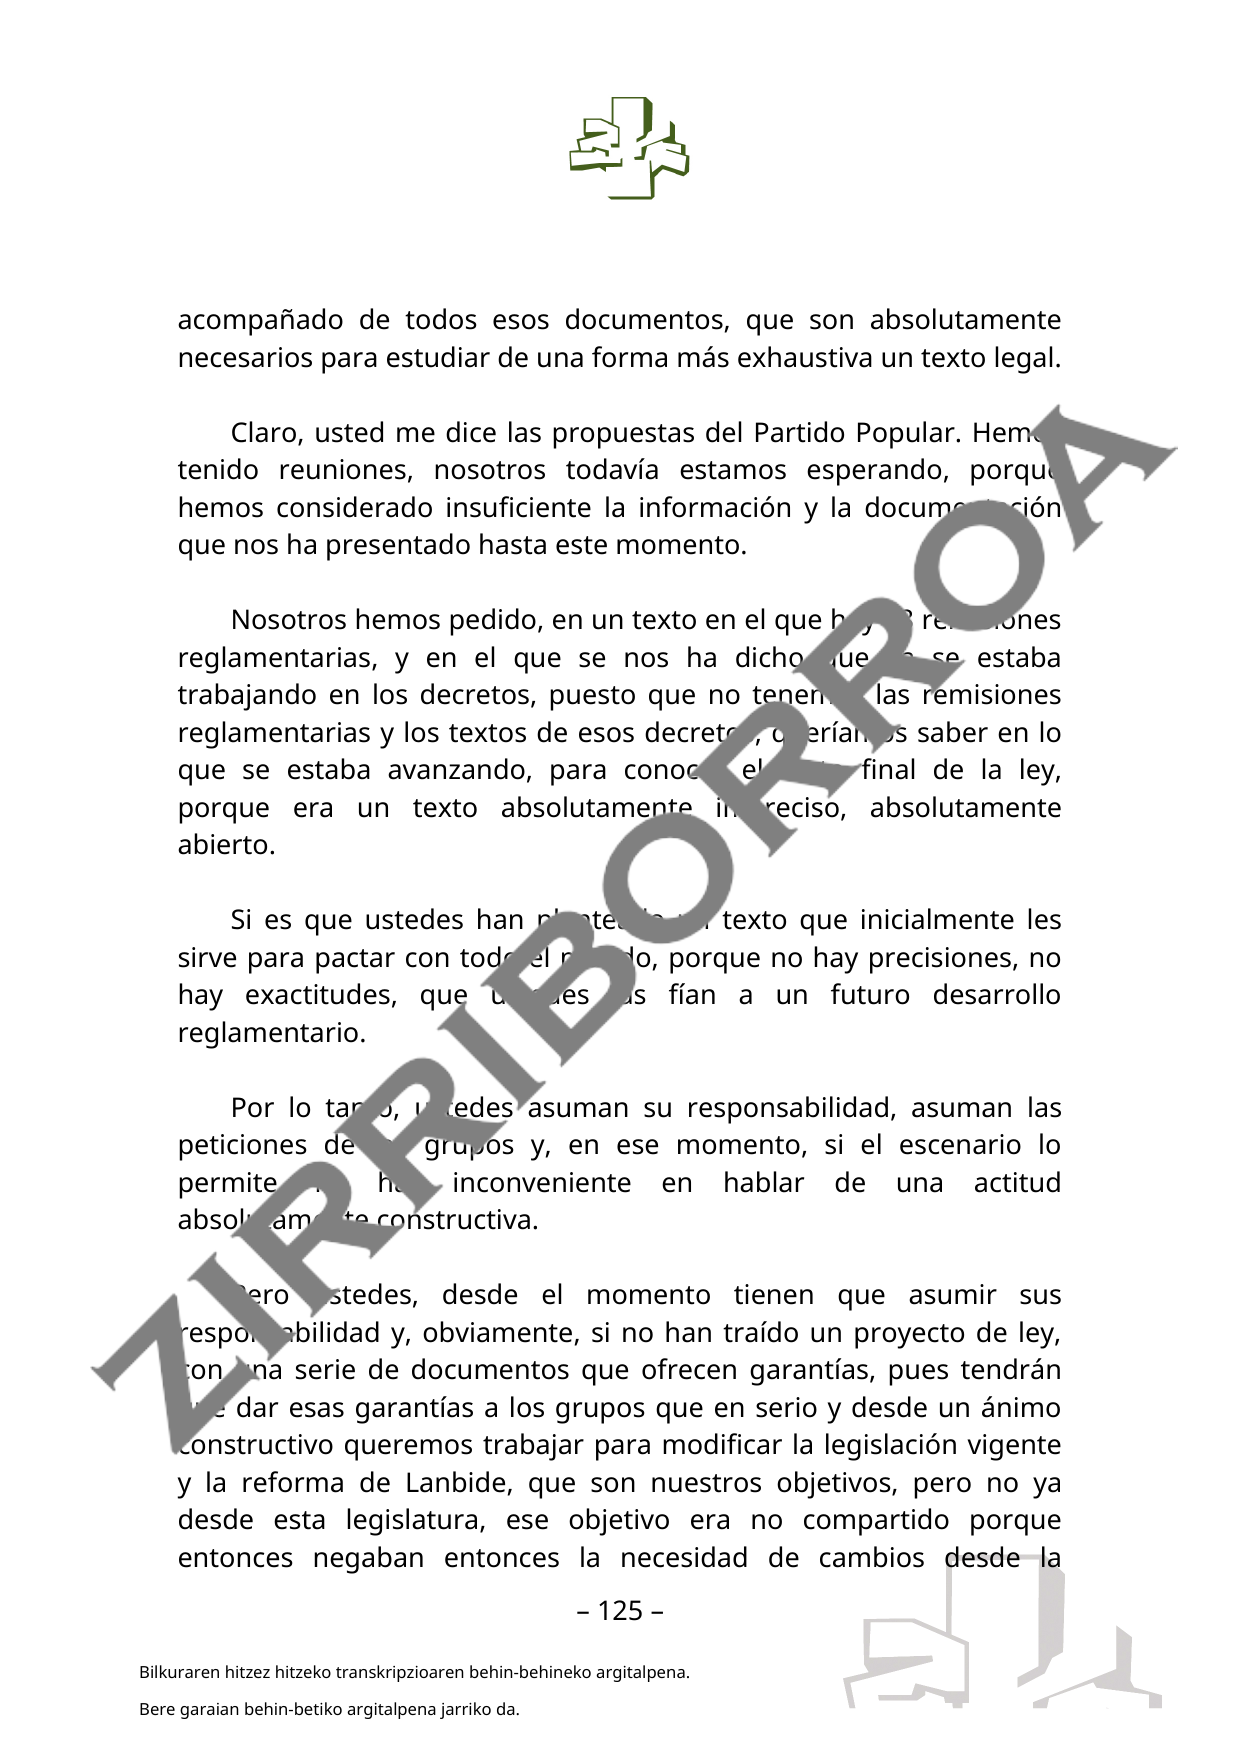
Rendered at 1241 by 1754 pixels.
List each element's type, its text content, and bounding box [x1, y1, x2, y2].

text Por lo tanto, ustedes asuman su responsabilidad, asuman las peticiones de los grupos y, en ese momento, si el escenario lo permite, no hay inconveniente en hablar de una actitud absolutamente constructiva. [177, 1087, 1063, 1237]
text Claro, usted me dice las propuestas del Partido Popular. Hemos tenido reuniones, nosotros todavía estamos esperando, porque hemos considerado insuficiente la información y la documentación que nos ha presentado hasta este momento. [177, 412, 1063, 562]
text Si es que ustedes han planteado un texto que inicialmente les sirve para pactar con todo el mundo, porque no hay precisiones, no hay exactitudes, que ustedes las fían a un futuro desarrollo reglamentario. [177, 900, 1063, 1050]
picture [797, 1491, 1169, 1710]
text Nosotros hemos pedido, en un texto en el que hay 68 remisiones reglamentarias, y en el que se nos ha dicho que ya se estaba trabajando en los decretos, puesto que no tenemos las remisiones reglamentarias y los textos de esos decretos, queríamos saber en lo que se estaba avanzando, para conocer el texto final de la ley, porque era un texto absolutamente impreciso, absolutamente abierto. [177, 600, 1063, 862]
picture [540, 74, 718, 223]
